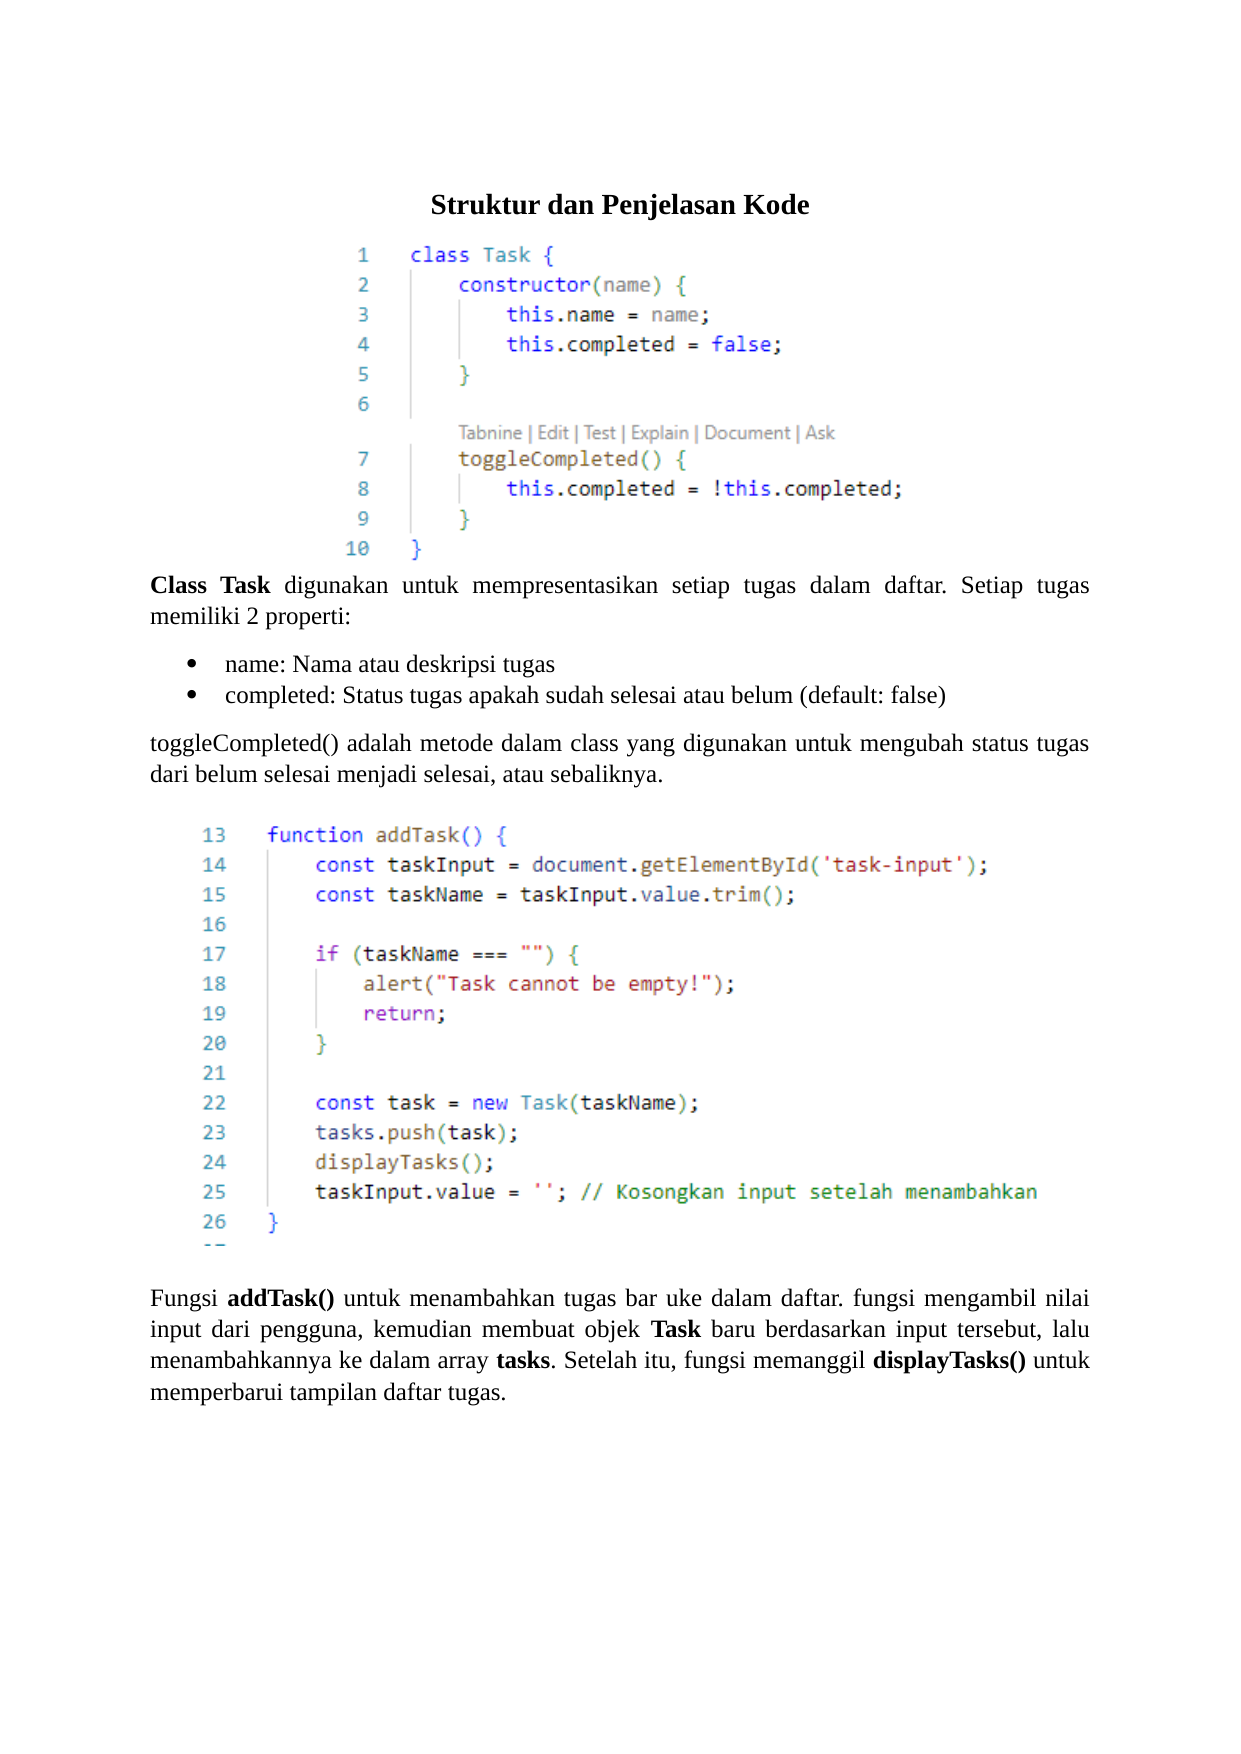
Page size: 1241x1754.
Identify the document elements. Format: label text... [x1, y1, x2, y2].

list name: Nama atau deskripsi tugas [187, 649, 1090, 678]
text toggleCompleted() adalah metode dalam class yang digunakan untuk mengubah status tugas dari belum selesai menjadi selesai, atau sebaliknya. [150, 728, 1090, 787]
text Class Task digunakan untuk mempresentasikan setiap tugas dalam daftar. Setiap tugas memiliki 2 properti: [150, 570, 1090, 630]
text Fungsi addTask() untuk menambahkan tugas bar uke dalam daftar. fungsi mengambil nilai input dari pengguna, kemudian membuat objek Task baru berdasarkan input tersebut, lalu menambahkannya ke dalam array tasks. Setelah itu, fungsi memanggil displayTasks() untuk memperbarui tampilan daftar tugas. [150, 1283, 1090, 1405]
list completed: Status tugas apakah sudah selesai atau belum (default: false) [187, 680, 1090, 709]
picture [321, 237, 919, 565]
picture [192, 825, 1043, 1246]
subtitle Struktur dan Penjelasan Kode [150, 187, 1090, 221]
